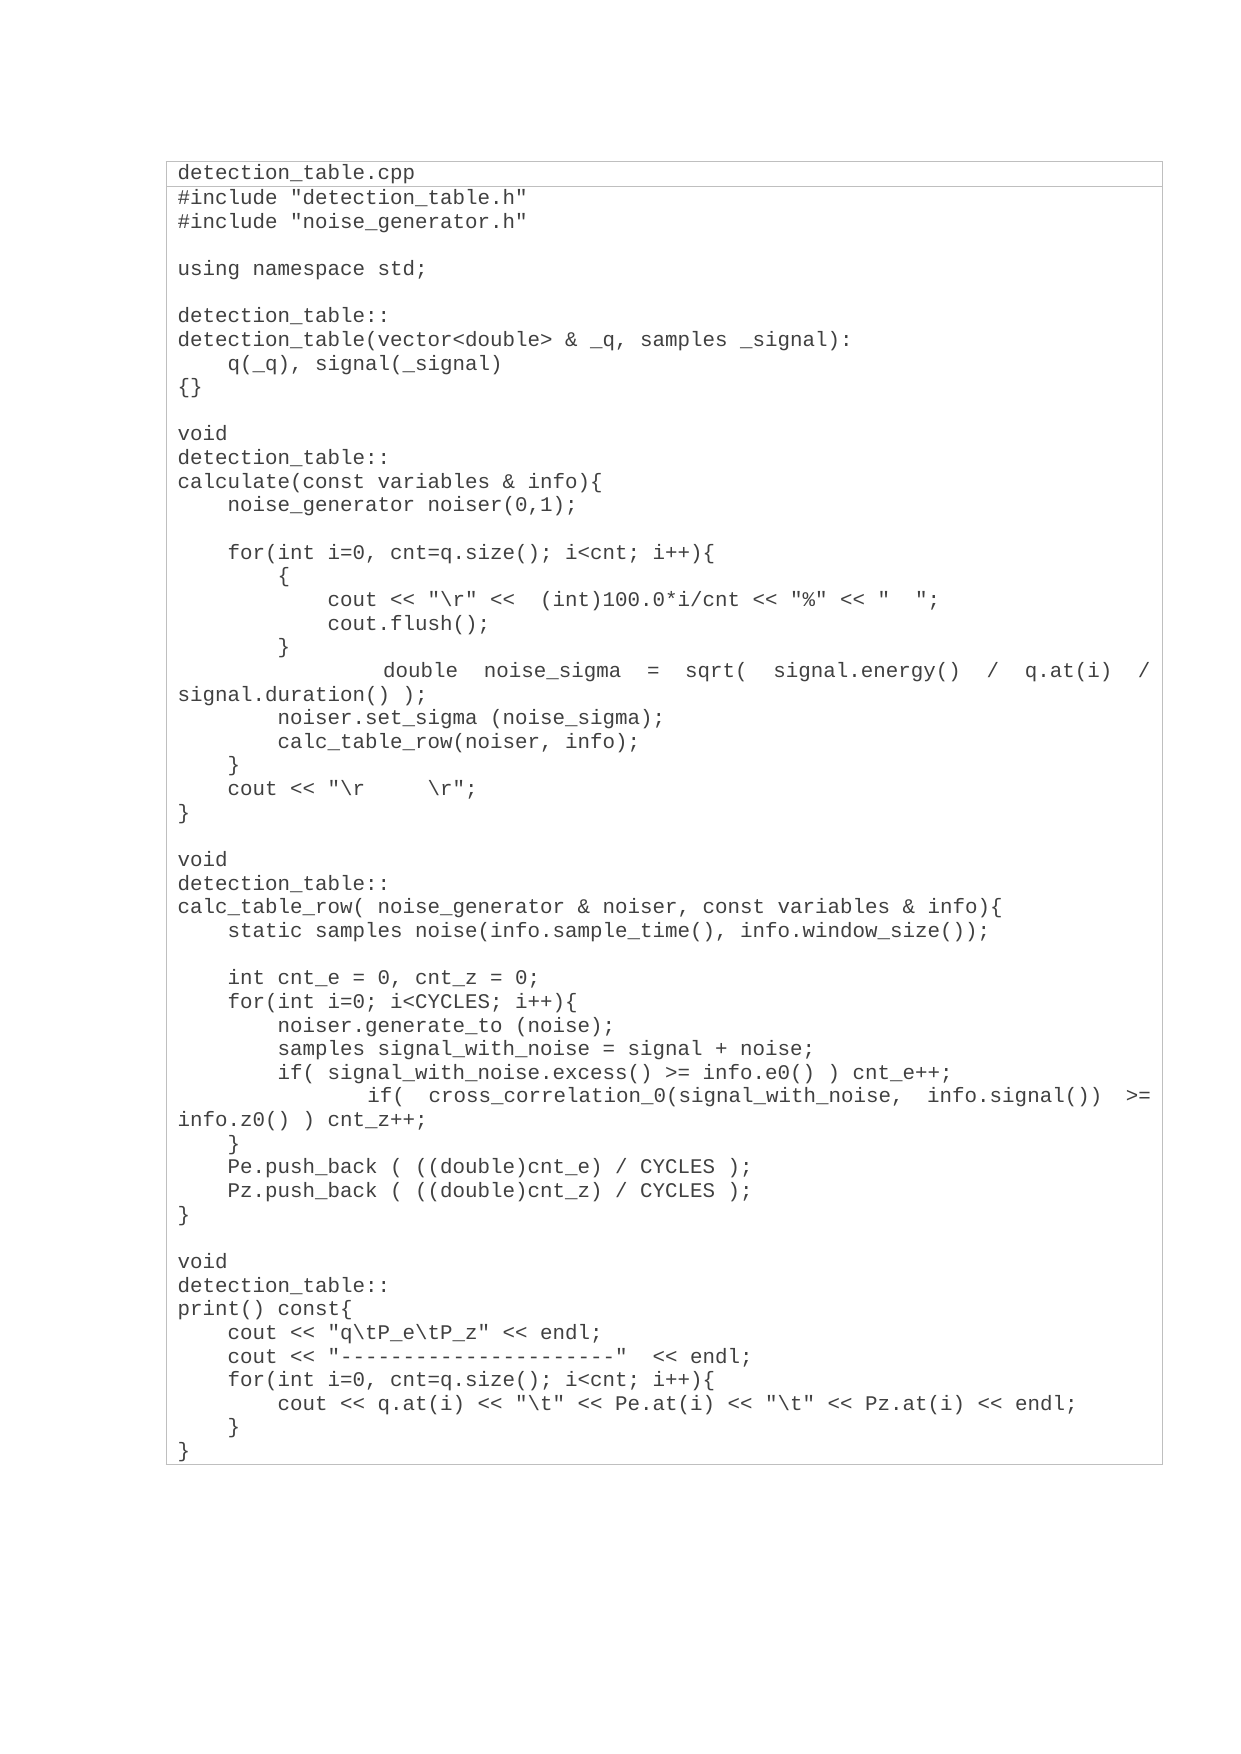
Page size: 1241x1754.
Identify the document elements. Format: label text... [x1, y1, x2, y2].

table_cell #include "detection_table.h" #include "noise_generator.h" using namespace std; detection_table:: detection_table(vector<double> & _q, samples _signal): q(_q), signal(_signal) {} void detection_table:: calculate(const variables & info){ noise_generator noiser(0,1); for(int i=0, cnt=q.size(); i<cnt; i++){ { cout << "\r" << (int)100.0*i/cnt << "%" << " "; cout.flush(); } double noise_sigma = sqrt( signal.energy() / q.at(i) / signal.duration() ); noiser.set_sigma (noise_sigma); calc_table_row(noiser, info); } cout << "\r \r"; } void detection_table:: calc_table_row( noise_generator & noiser, const variables & info){ static samples noise(info.sample_time(), info.window_size()); int cnt_e = 0, cnt_z = 0; for(int i=0; i<CYCLES; i++){ noiser.generate_to (noise); samples signal_with_noise = signal + noise; if( signal_with_noise.excess() >= info.e0() ) cnt_e++; if( cross_correlation_0(signal_with_noise, info.signal()) >= info.z0() ) cnt_z++; } Pe.push_back ( ((double)cnt_e) / CYCLES ); Pz.push_back ( ((double)cnt_z) / CYCLES ); } void detection_table:: print() const{ cout << "q\tP_e\tP_z" << endl; cout << "----------------------" << endl; for(int i=0, cnt=q.size(); i<cnt; i++){ cout << q.at(i) << "\t" << Pe.at(i) << "\t" << Pz.at(i) << endl; } } [167, 187, 1162, 1464]
table_header detection_table.cpp [167, 162, 1162, 186]
